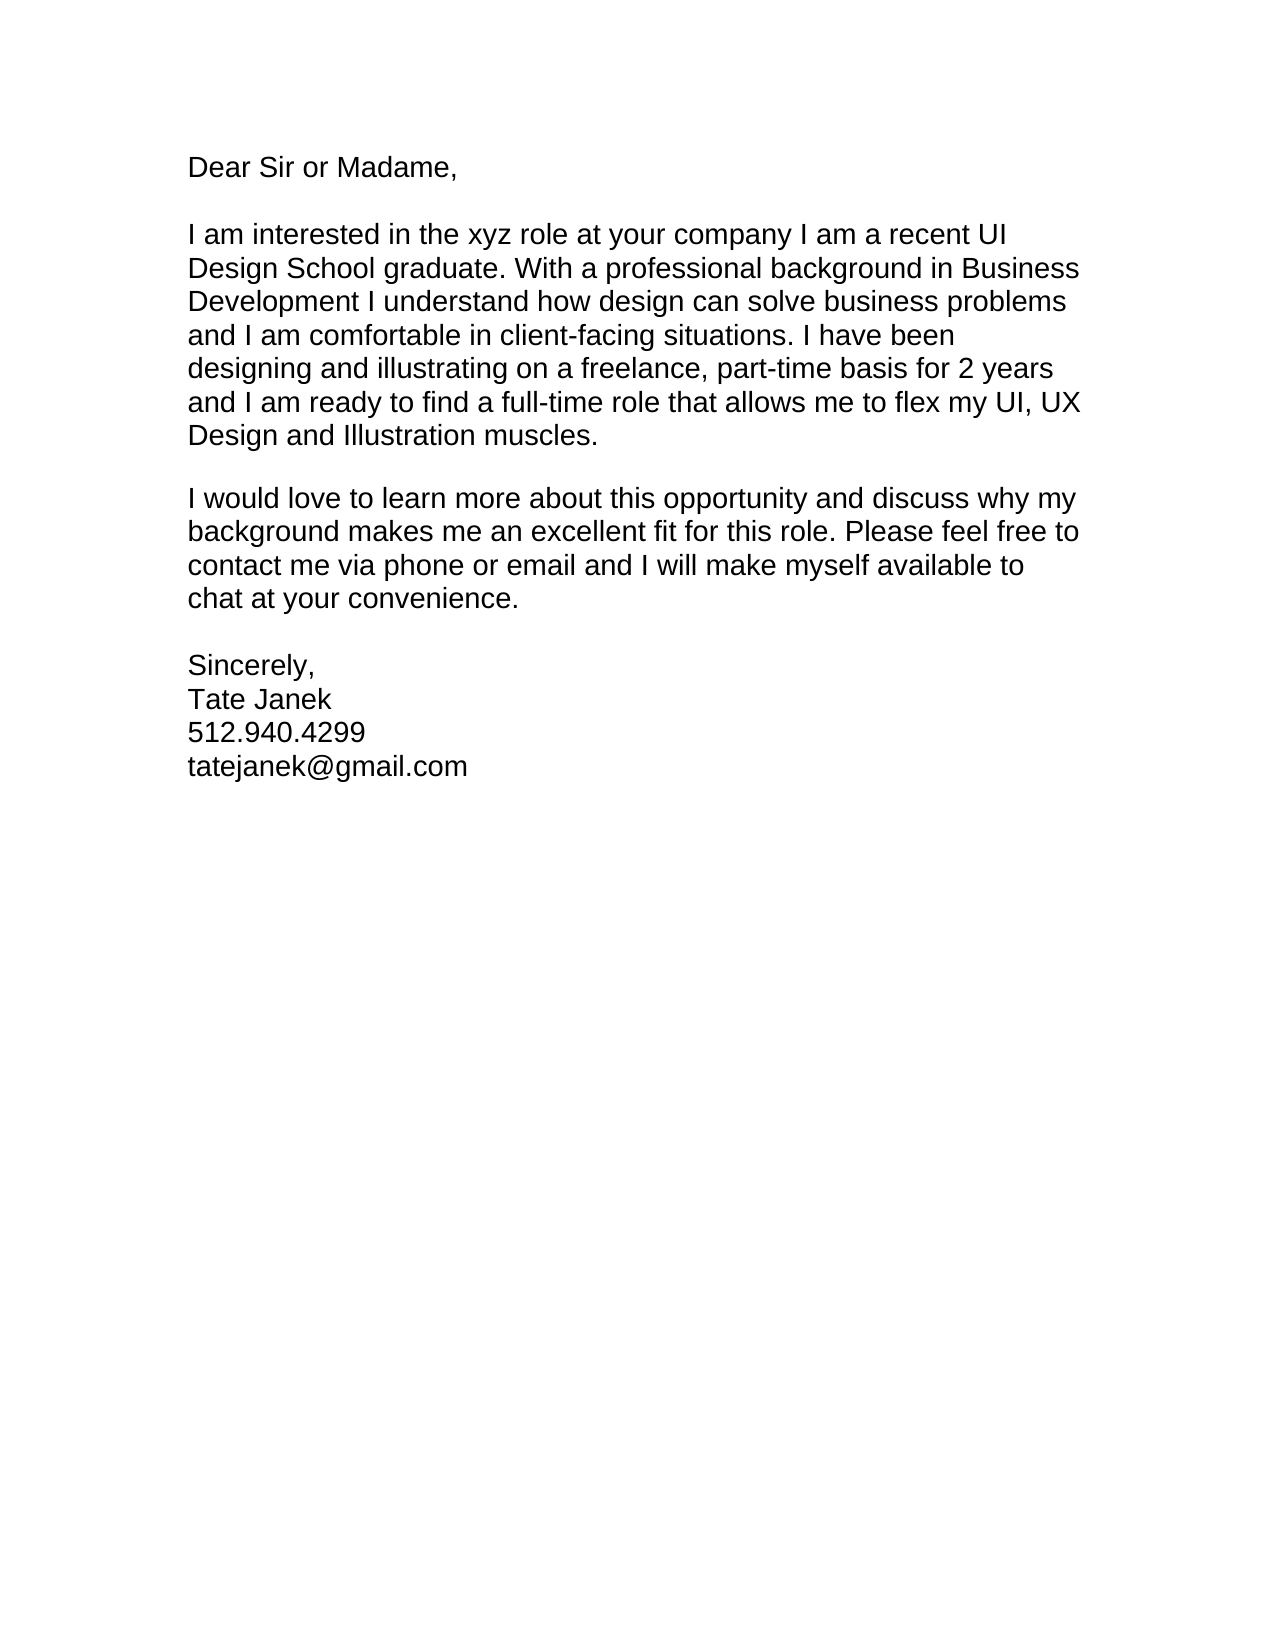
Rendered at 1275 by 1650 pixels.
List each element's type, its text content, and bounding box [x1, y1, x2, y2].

text Sincerely, [187, 648, 1087, 682]
text 512.940.4299 [187, 715, 1087, 749]
text I would love to learn more about this opportunity and discuss why my background makes me an excellent fit for this role. Please feel free to contact me via phone or email and I will make myself available to chat at your convenience. [187, 481, 1087, 615]
text Tate Janek [187, 682, 1087, 715]
text tatejanek@gmail.com [187, 749, 1087, 782]
text Dear Sir or Madame, [187, 150, 1087, 183]
text I am interested in the xyz role at your company I am a recent UI Design School graduate. With a professional background in Business Development I understand how design can solve business problems and I am comfortable in client-facing situations. I have been designing and illustrating on a freelance, part-time basis for 2 years and I am ready to find a full-time role that allows me to flex my UI, UX Design and Illustration muscles. [187, 217, 1087, 452]
